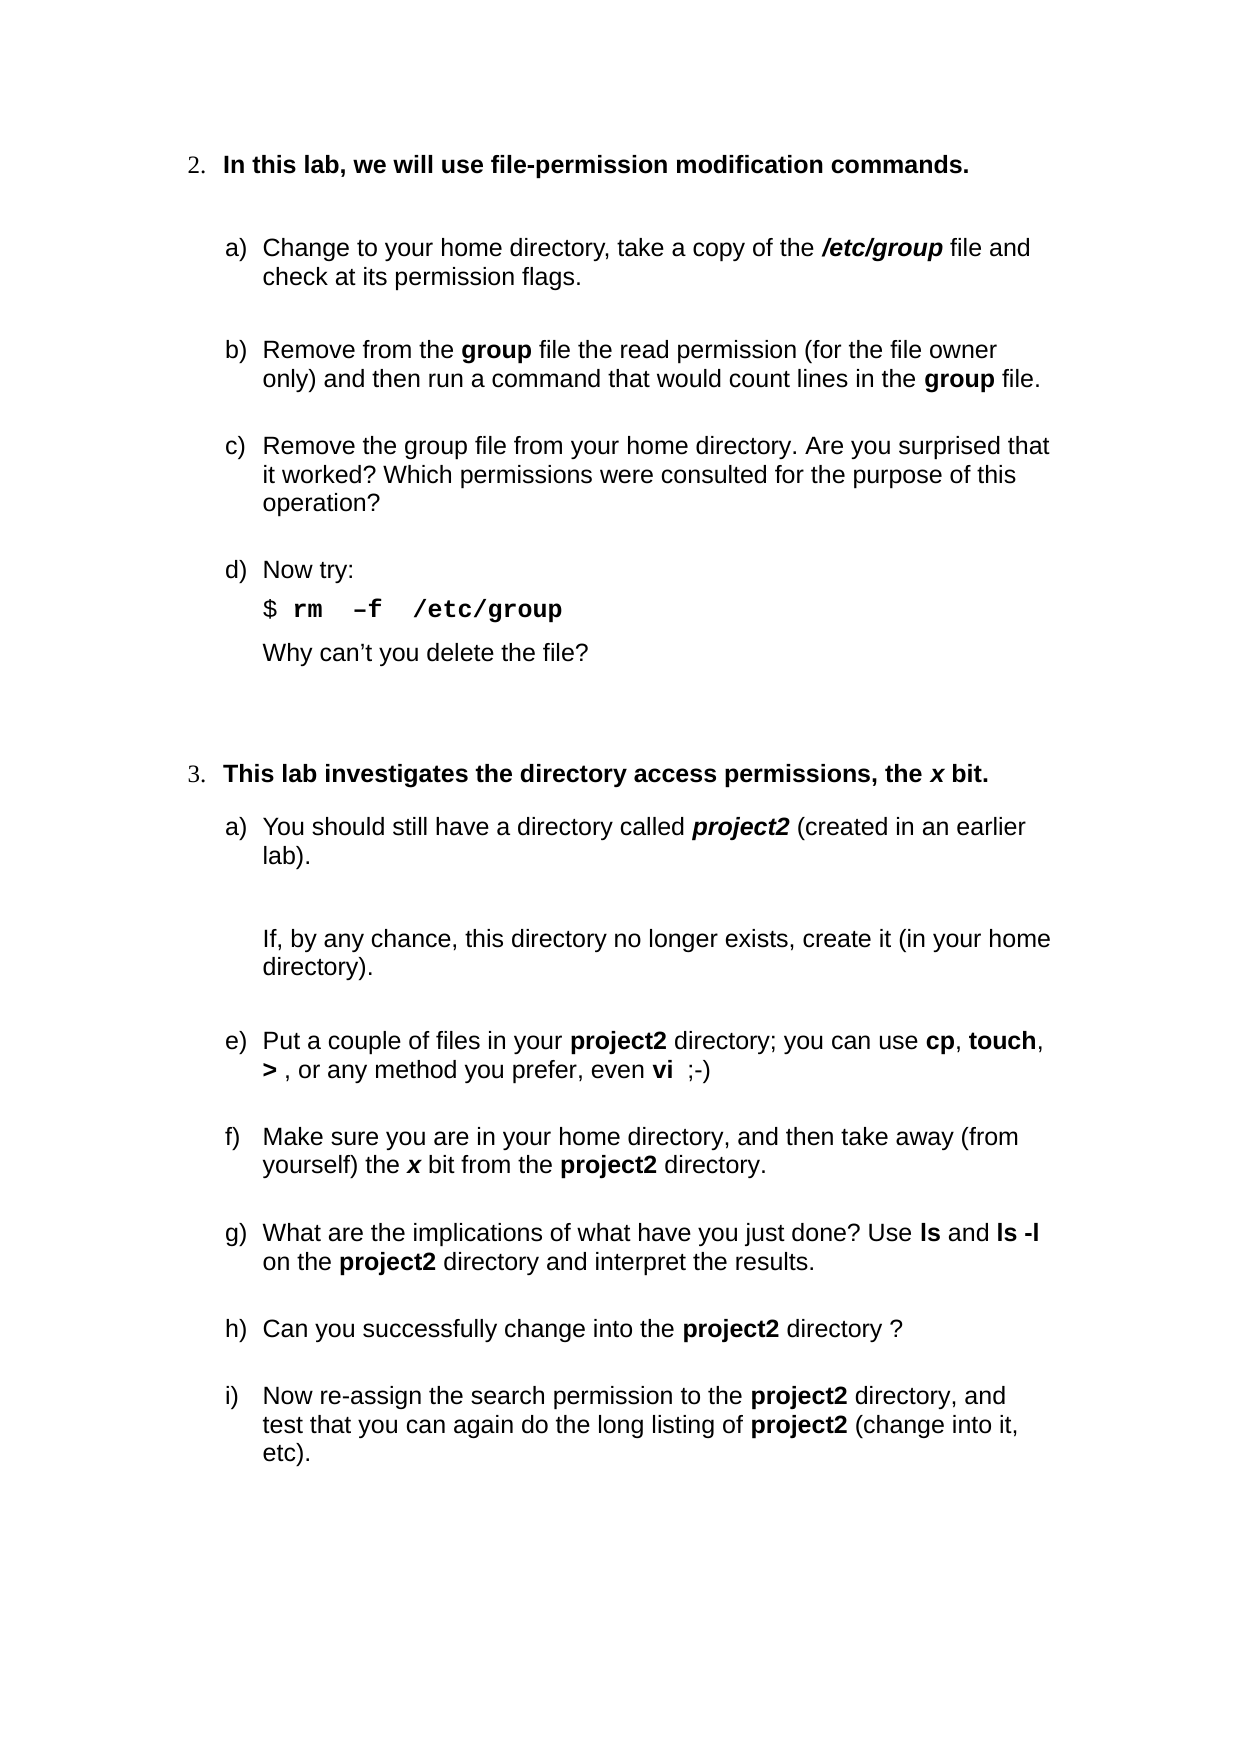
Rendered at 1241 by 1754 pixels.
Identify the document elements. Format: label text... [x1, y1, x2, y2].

list In this lab, we will use file-permission modification commands. [187, 150, 1053, 179]
list Remove from the group file the read permission (for the file owner only) and then run a command that would count lines in the group file. [225, 335, 1053, 392]
text Why can’t you delete the file? [261, 638, 1053, 666]
list Now re-assign the search permission to the project2 directory, and test that you can again do the long listing of project2 (change into it, etc). [225, 1381, 1053, 1467]
list Remove the group file from your home directory. Are you surprised that it worked? Which permissions were consulted for the purpose of this operation? [225, 431, 1053, 517]
text $ rm –f /etc/group [232, 597, 1053, 625]
text If, by any chance, this directory no longer exists, create it (in your home directory). [262, 924, 1053, 981]
list You should still have a directory called project2 (created in an earlier lab). [225, 812, 1053, 899]
list Make sure you are in your home directory, and then take away (from yourself) the x bit from the project2 directory. [225, 1122, 1053, 1179]
list This lab investigates the directory access permissions, the x bit. [187, 758, 1053, 787]
list Change to your home directory, take a copy of the /etc/group file and check at its permission flags. [225, 233, 1053, 290]
list What are the implications of what have you just done? Use ls and ls -l on the project2 directory and interpret the results. [225, 1218, 1053, 1275]
list Can you successfully change into the project2 directory ? [225, 1314, 1053, 1342]
list Put a couple of files in your project2 directory; you can use cp, touch, > , or any method you prefer, even vi ;-) [225, 1026, 1053, 1083]
list Now try: [225, 556, 1053, 584]
